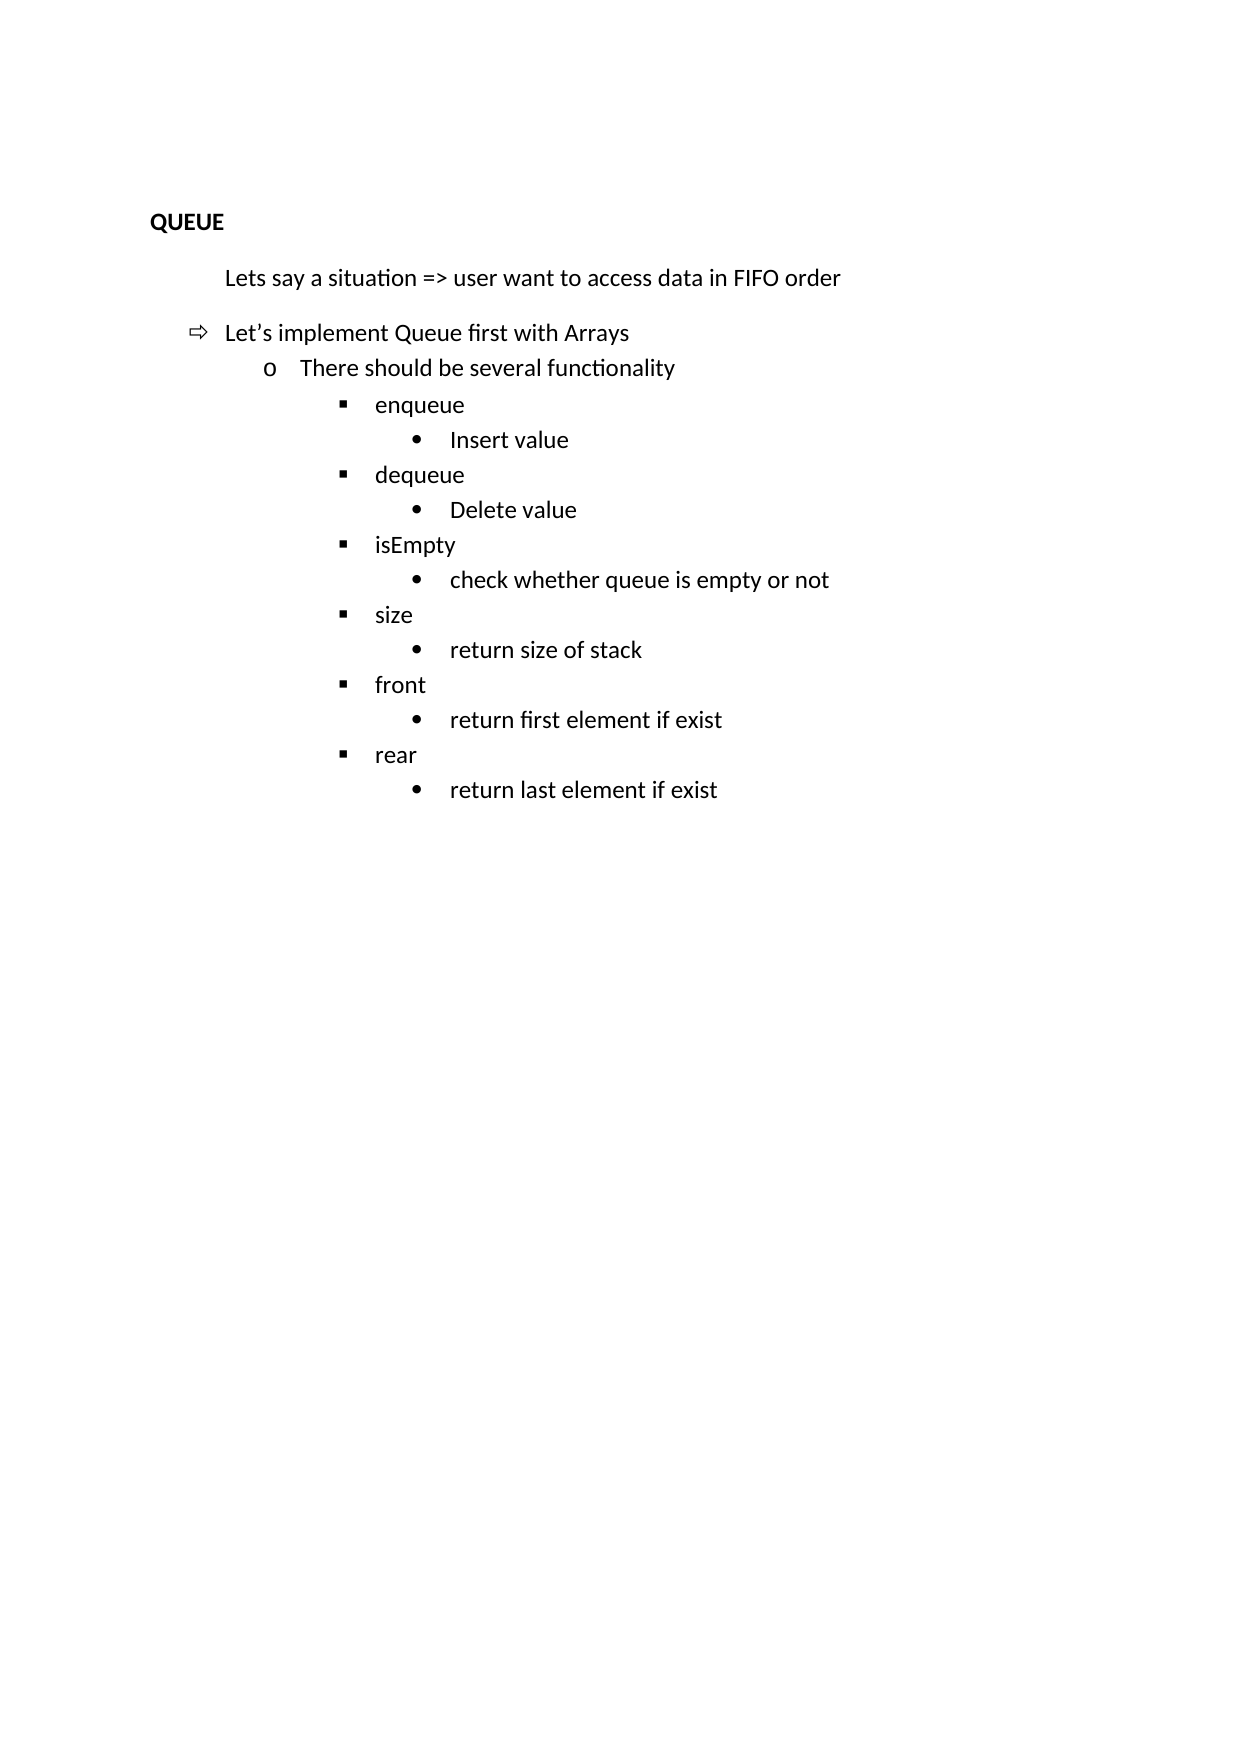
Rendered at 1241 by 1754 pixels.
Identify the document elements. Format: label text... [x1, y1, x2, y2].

list return last element if exist [412, 774, 1090, 804]
text QUEUE [150, 206, 1090, 236]
list check whether queue is empty or not [412, 564, 1090, 594]
list size [337, 599, 1090, 629]
list Delete value [412, 494, 1090, 524]
list Insert value [412, 424, 1090, 454]
list enqueue [337, 389, 1090, 419]
list return first element if exist [412, 704, 1090, 734]
list Let’s implement Queue first with Arrays [187, 317, 1090, 348]
list dequeue [337, 459, 1090, 489]
text Lets say a situation => user want to access data in FIFO order [150, 262, 1090, 292]
list There should be several functionality [262, 352, 1090, 384]
list isEmpty [337, 529, 1090, 559]
list return size of stack [412, 634, 1090, 664]
list front [337, 669, 1090, 699]
list rear [337, 739, 1090, 769]
